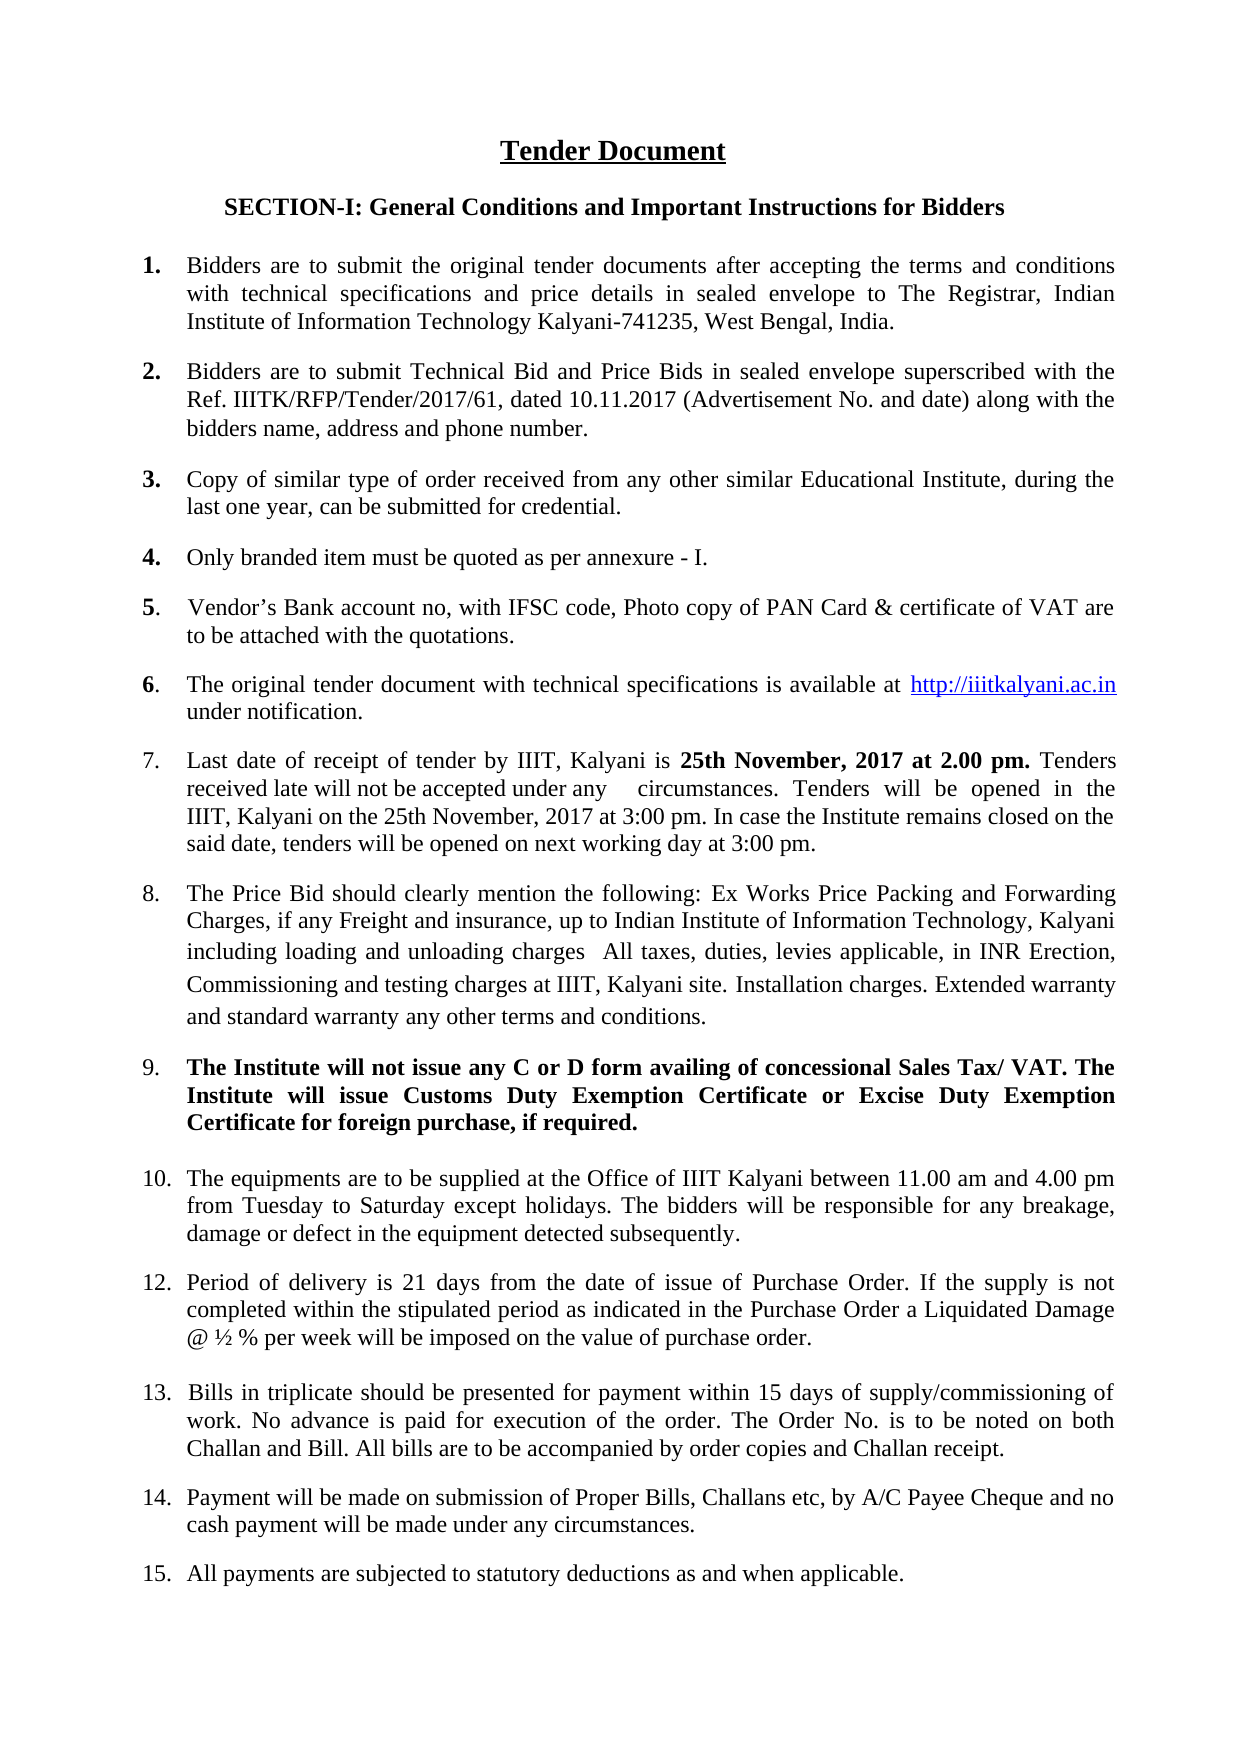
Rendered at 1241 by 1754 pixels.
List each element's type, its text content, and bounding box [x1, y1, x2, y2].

text 8. The Price Bid should clearly mention the following: Ex Works Price Packing and Forwarding Charges, if any Freight and insurance, up to Indian Institute of Information Technology, Kalyani including loading and unloading charges All taxes, duties, levies applicable, in INR Erection, Commissioning and testing charges at IIIT, Kalyani site. Installation charges. Extended warranty and standard warranty any other terms and conditions. [142, 878, 1117, 1032]
text 14. Payment will be made on submission of Proper Bills, Challans etc, by A/C Payee Cheque and no cash payment will be made under any circumstances. [142, 1483, 1117, 1538]
text 5. Vendor’s Bank account no, with IFSC code, Photo copy of PAN Card & certificate of VAT are to be attached with the quotations. [142, 592, 1117, 648]
text 7. Last date of receipt of tender by IIIT, Kalyani is 25th November, 2017 at 2.00 pm. Tenders received late will not be accepted under any circumstances. Tenders will be opened in the IIIT, Kalyani on the 25th November, 2017 at 3:00 pm. In case the Institute remains closed on the said date, tenders will be opened on next working day at 3:00 pm. [142, 747, 1117, 857]
text 15. All payments are subjected to statutory deductions as and when applicable. [142, 1559, 1117, 1587]
text 13. Bills in triplicate should be presented for payment within 15 days of supply/commissioning of work. No advance is paid for execution of the order. The Order No. is to be noted on both Challan and Bill. All bills are to be accompanied by order copies and Challan receipt. [142, 1378, 1117, 1461]
text 3. Copy of similar type of order received from any other similar Educational Institute, during the last one year, can be submitted for credential. [142, 464, 1117, 520]
text 10. The equipments are to be supplied at the Office of IIIT Kalyani between 11.00 am and 4.00 pm from Tuesday to Saturday except holidays. The bidders will be responsible for any breakage, damage or defect in the equipment detected subsequently. [142, 1163, 1117, 1246]
text 12. Period of delivery is 21 days from the date of issue of Purchase Order. If the supply is not completed within the stipulated period as indicated in the Purchase Order a Liquidated Damage @ ½ % per week will be imposed on the value of purchase order. [142, 1268, 1117, 1351]
text 2. Bidders are to submit Technical Bid and Price Bids in sealed envelope superscribed with the Ref. IIITK/RFP/Tender/2017/61, dated 10.11.2017 (Advertisement No. and date) along with the bidders name, address and phone number. [142, 356, 1117, 442]
text 4. Only branded item must be quoted as per annexure - I. [142, 542, 1117, 570]
text 9. The Institute will not issue any C or D form availing of concessional Sales Tax/ VAT. The Institute will issue Customs Duty Exemption Certificate or Excise Duty Exemption Certificate for foreign purchase, if required. [142, 1053, 1117, 1136]
text 1. Bidders are to submit the original tender documents after accepting the terms and conditions with technical specifications and price details in sealed envelope to The Registrar, Indian Institute of Information Technology Kalyani-741235, West Bengal, India. [142, 250, 1117, 335]
text 6. The original tender document with technical specifications is available at http://iiitkalyani.ac.in under notification. [142, 670, 1117, 725]
text Tender Document [112, 133, 1113, 166]
text SECTION-I: General Conditions and Important Instructions for Bidders [112, 192, 1117, 221]
